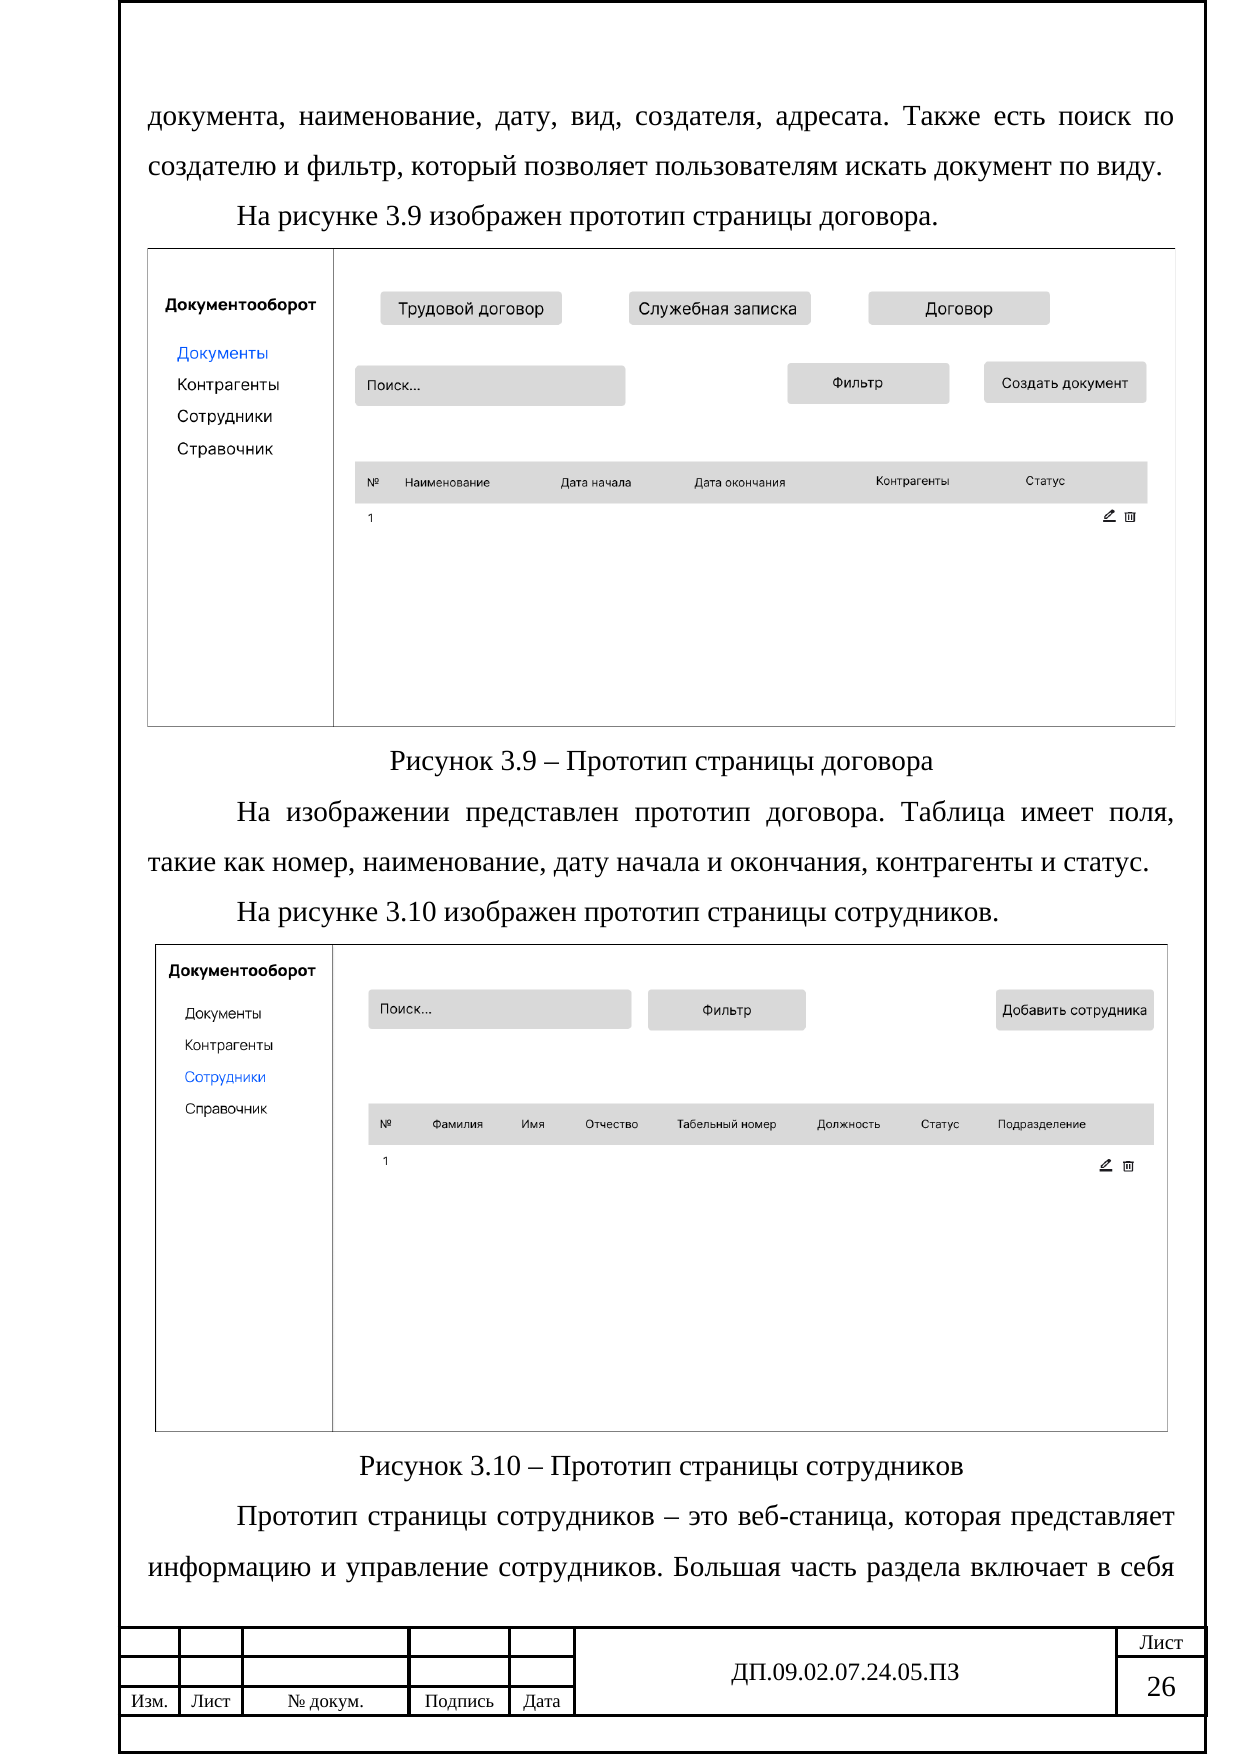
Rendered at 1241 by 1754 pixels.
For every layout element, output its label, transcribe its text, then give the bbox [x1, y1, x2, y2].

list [148, 1498, 1175, 1582]
picture [147, 248, 1176, 727]
text На рисунке 3.10 изображен прототип страницы сотрудников. [148, 894, 1175, 928]
text Рисунок 3.9 – Прототип страницы договора [148, 743, 1175, 777]
text На рисунке 3.9 изображен прототип страницы договора. [148, 198, 1175, 232]
text На изображении представлен прототип договора. Таблица имеет поля, такие как номер, наименование, дату начала и окончания, контрагенты и статус. [148, 794, 1175, 878]
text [148, 98, 1175, 181]
text Рисунок 3.10 – Прототип страницы сотрудников [148, 1448, 1175, 1482]
picture [155, 944, 1168, 1432]
